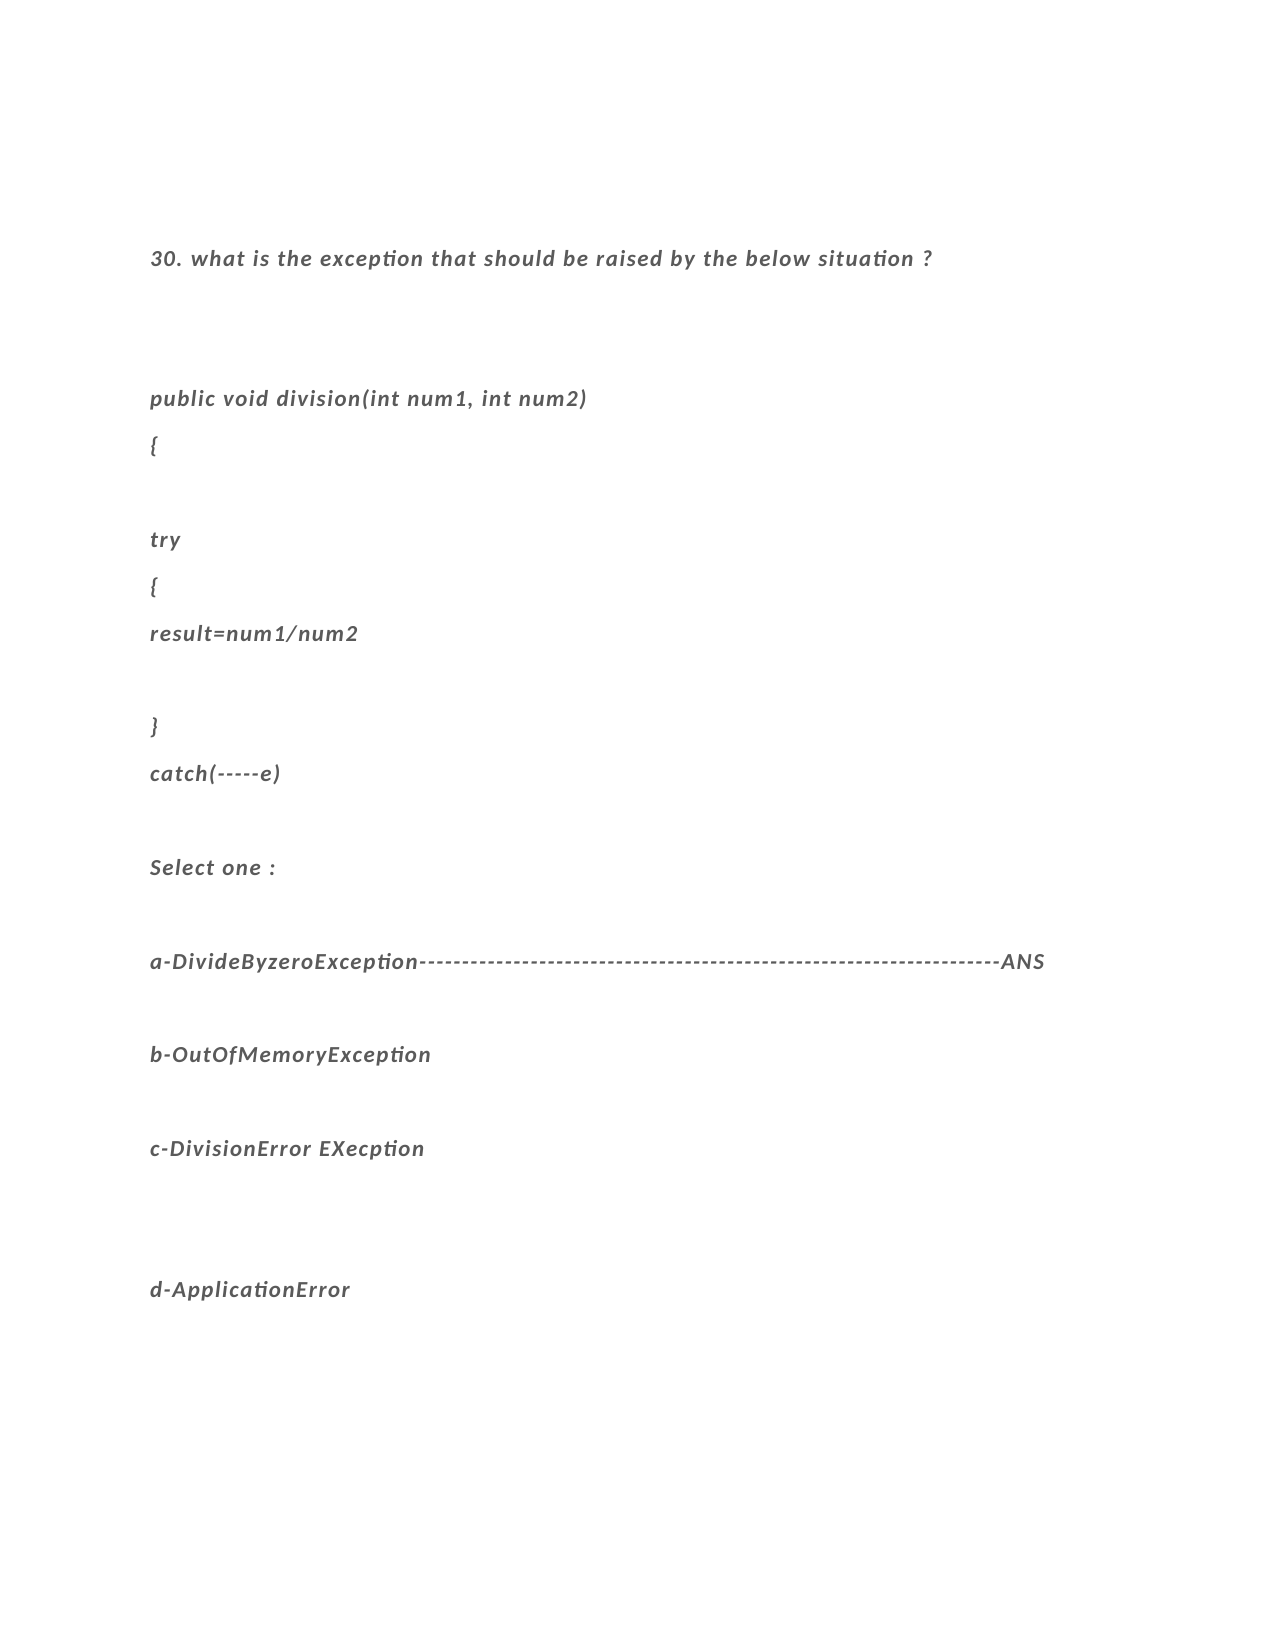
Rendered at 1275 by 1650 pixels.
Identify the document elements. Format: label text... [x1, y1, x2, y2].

subtitle 30. what is the exception that should be raised by the below situation ? [150, 244, 1125, 272]
subtitle catch(-----e) [150, 759, 1125, 787]
subtitle c-DivisionError EXecption [150, 1134, 1125, 1162]
subtitle d-ApplicationError [150, 1275, 1125, 1303]
subtitle try [150, 525, 1125, 553]
subtitle Select one : [150, 853, 1125, 881]
subtitle } [150, 712, 1125, 741]
subtitle b-OutOfMemoryException [150, 1041, 1125, 1069]
subtitle { [150, 431, 1125, 459]
subtitle { [150, 572, 1125, 600]
subtitle result=num1/num2 [150, 619, 1125, 647]
subtitle a-DivideByzeroException--------------------------------------------------------------------ANS [150, 947, 1125, 975]
subtitle public void division(int num1, int num2) [150, 384, 1125, 412]
